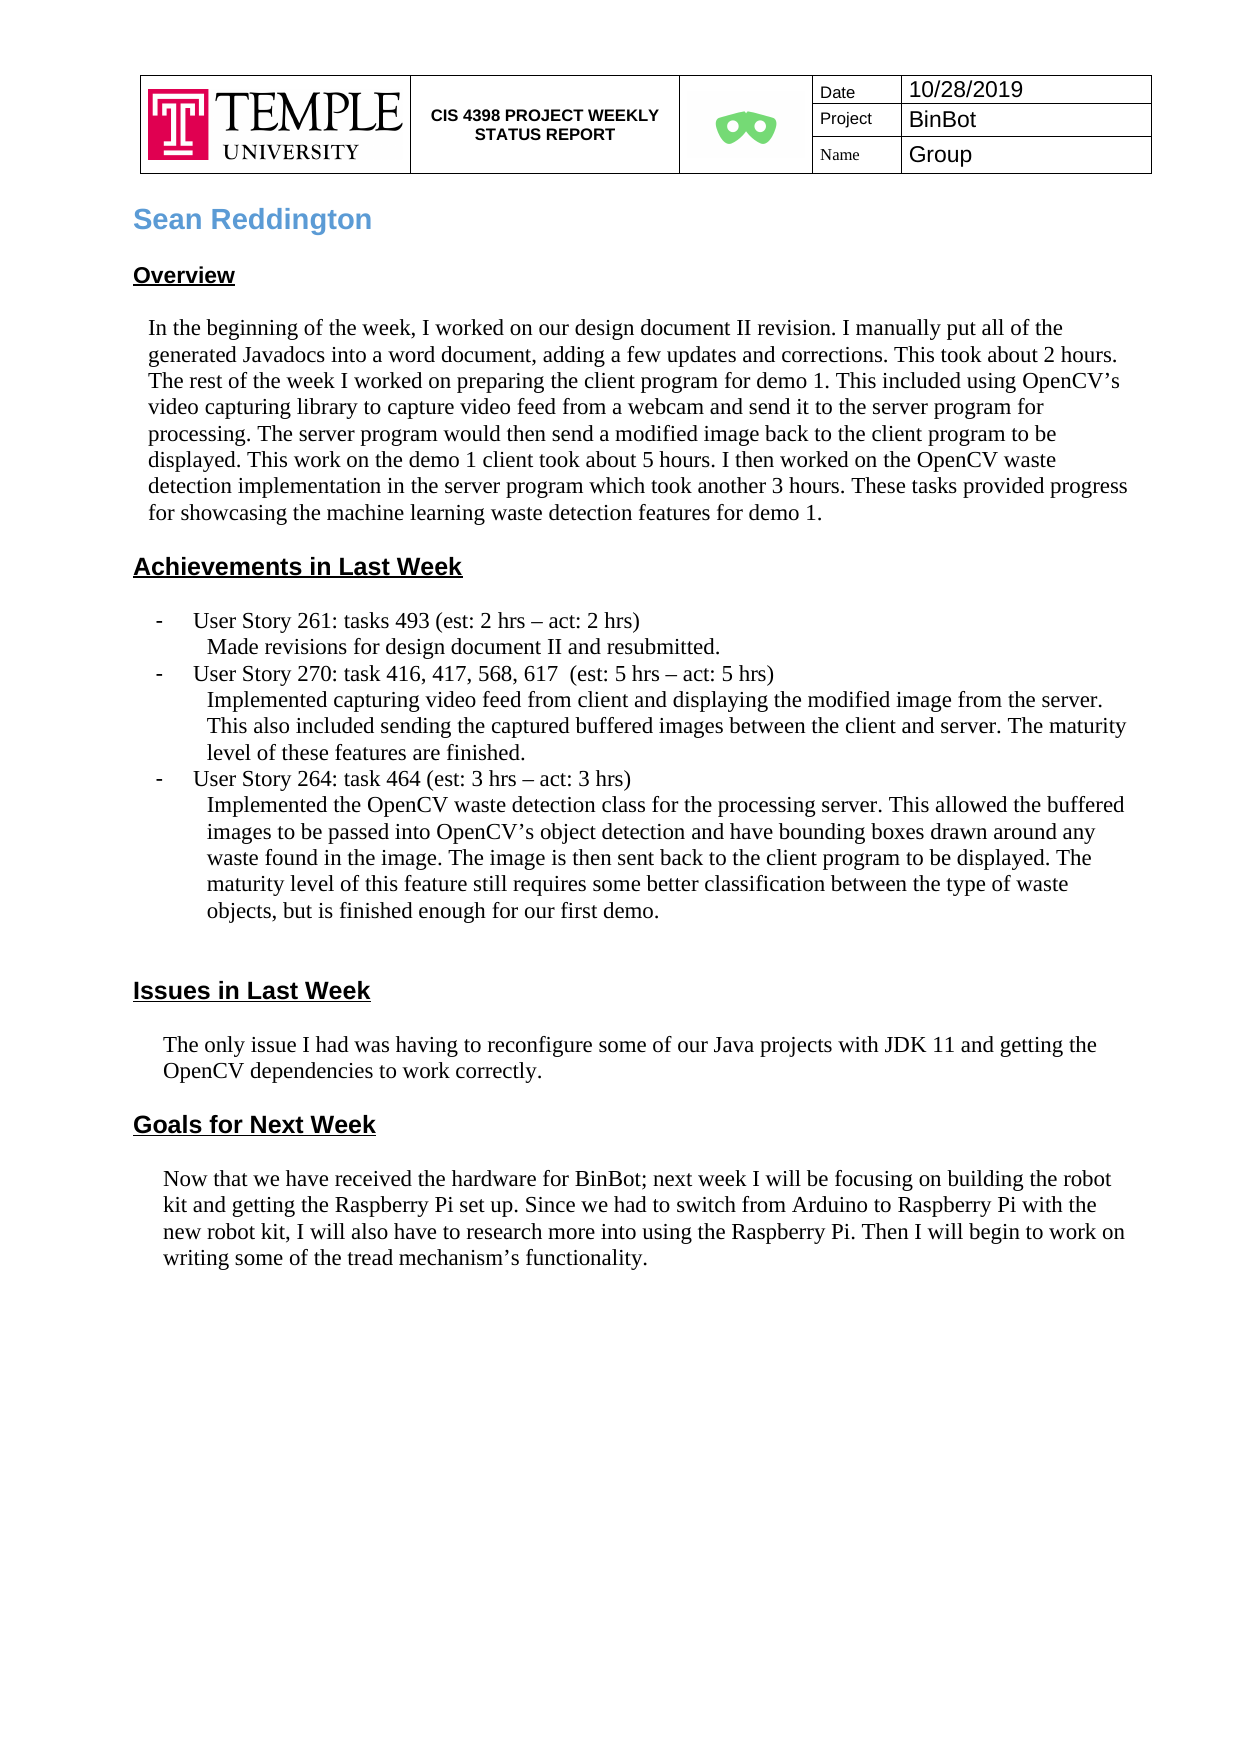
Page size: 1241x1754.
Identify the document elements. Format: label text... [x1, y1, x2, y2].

picture [687, 91, 806, 158]
text Implemented the OpenCV waste detection class for the processing server. This allowed the buffered images to be passed into OpenCV’s object detection and have bounding boxes drawn around any waste found in the image. The image is then sent back to the client program to be displayed. The maturity level of this feature still requires some better classification between the type of waste objects, but is finished enough for our first demo. [193, 791, 1137, 923]
text Implemented capturing video feed from client and displaying the modified image from the server. This also included sending the captured buffered images between the client and server. The maturity level of these features are finished. [193, 686, 1137, 765]
list User Story 264: task 464 (est: 3 hrs – act: 3 hrs) [155, 765, 1137, 791]
subtitle Overview [133, 262, 1137, 288]
text The only issue I had was having to reconfigure some of our Java projects with JDK 11 and getting the OpenCV dependencies to work correctly. [163, 1031, 1137, 1084]
subtitle Goals for Next Week [133, 1110, 1137, 1139]
subtitle Issues in Last Week [133, 976, 1137, 1005]
text Now that we have received the hardware for BinBot; next week I will be focusing on building the robot kit and getting the Raspberry Pi set up. Since we had to switch from Arduino to Raspberry Pi with the new robot kit, I will also have to research more into using the Raspberry Pi. Then I will begin to work on writing some of the tread mechanism’s functionality. [163, 1165, 1137, 1271]
subtitle Sean Reddington [133, 202, 1137, 235]
list User Story 261: tasks 493 (est: 2 hrs – act: 2 hrs) [155, 607, 1137, 633]
text Made revisions for design document II and resubmitted. [193, 633, 1137, 659]
list User Story 270: task 416, 417, 568, 617 (est: 5 hrs – act: 5 hrs) [155, 659, 1137, 686]
subtitle Achievements in Last Week [133, 552, 1137, 580]
text In the beginning of the week, I worked on our design document II revision. I manually put all of the generated Javadocs into a word document, adding a few updates and corrections. This took about 2 hours. The rest of the week I worked on preparing the client program for demo 1. This included using OpenCV’s video capturing library to capture video feed from a webcam and send it to the server program for processing. The server program would then send a modified image back to the client program to be displayed. This work on the demo 1 client took about 5 hours. I then worked on the OpenCV waste detection implementation in the server program which took another 3 hours. These tasks provided progress for showcasing the machine learning waste detection features for demo 1. [148, 314, 1137, 525]
picture [148, 89, 403, 160]
